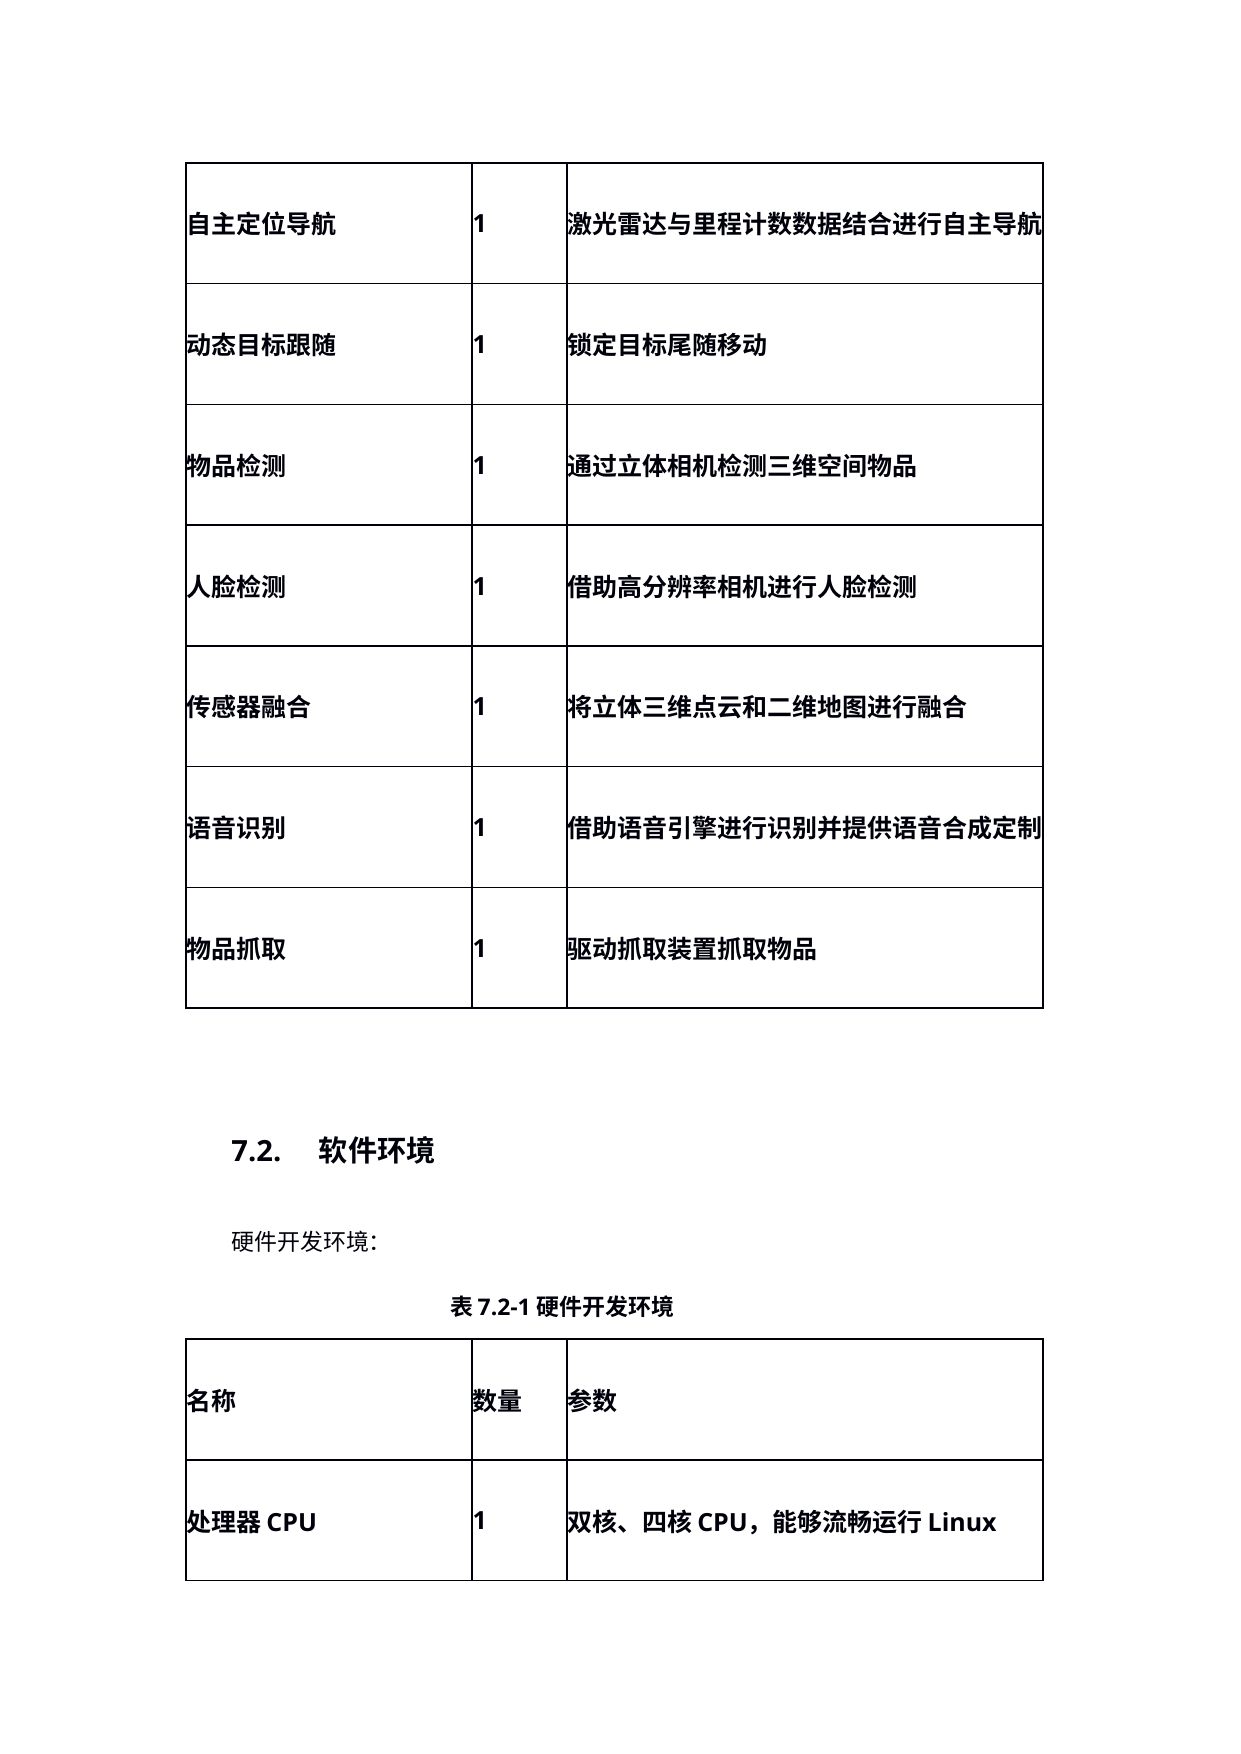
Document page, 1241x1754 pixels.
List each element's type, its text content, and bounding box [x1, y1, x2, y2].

table_cell 借助语音引擎进行识别并提供语音合成定制 [568, 767, 1042, 886]
table_cell 物品检测 [187, 405, 471, 524]
table_cell 通过立体相机检测三维空间物品 [568, 405, 1042, 524]
table_cell 人脸检测 [187, 526, 471, 645]
table_cell 动态目标跟随 [187, 284, 471, 403]
table_cell 激光雷达与里程计数数据结合进行自主导航 [568, 164, 1042, 283]
table_cell 驱动抓取装置抓取物品 [568, 888, 1042, 1007]
table_cell 1 [473, 1461, 566, 1580]
table_cell 借助高分辨率相机进行人脸检测 [568, 526, 1042, 645]
table_cell 传感器融合 [187, 647, 471, 766]
table_cell 1 [473, 647, 566, 766]
table_cell 语音识别 [187, 767, 471, 886]
table_cell 将立体三维点云和二维地图进行融合 [568, 647, 1042, 766]
text 硬件开发环境： [187, 1208, 1053, 1273]
table_cell 1 [473, 767, 566, 886]
table_cell 1 [473, 284, 566, 403]
text 表7.2-1 硬件开发环境 [187, 1273, 1053, 1338]
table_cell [568, 1461, 1042, 1580]
table_cell 处理器CPU [187, 1461, 471, 1580]
table_cell 锁定目标尾随移动 [568, 284, 1042, 403]
list 软件环境 [231, 1116, 1053, 1181]
table_cell 物品抓取 [187, 888, 471, 1007]
table_cell 1 [473, 164, 566, 283]
table_header 名称 [187, 1340, 471, 1459]
table_cell 自主定位导航 [187, 164, 471, 283]
table_cell 1 [473, 526, 566, 645]
table_cell 1 [473, 405, 566, 524]
table_cell 1 [473, 888, 566, 1007]
table_header 数量 [473, 1340, 566, 1459]
table_header 参数 [568, 1340, 1042, 1459]
